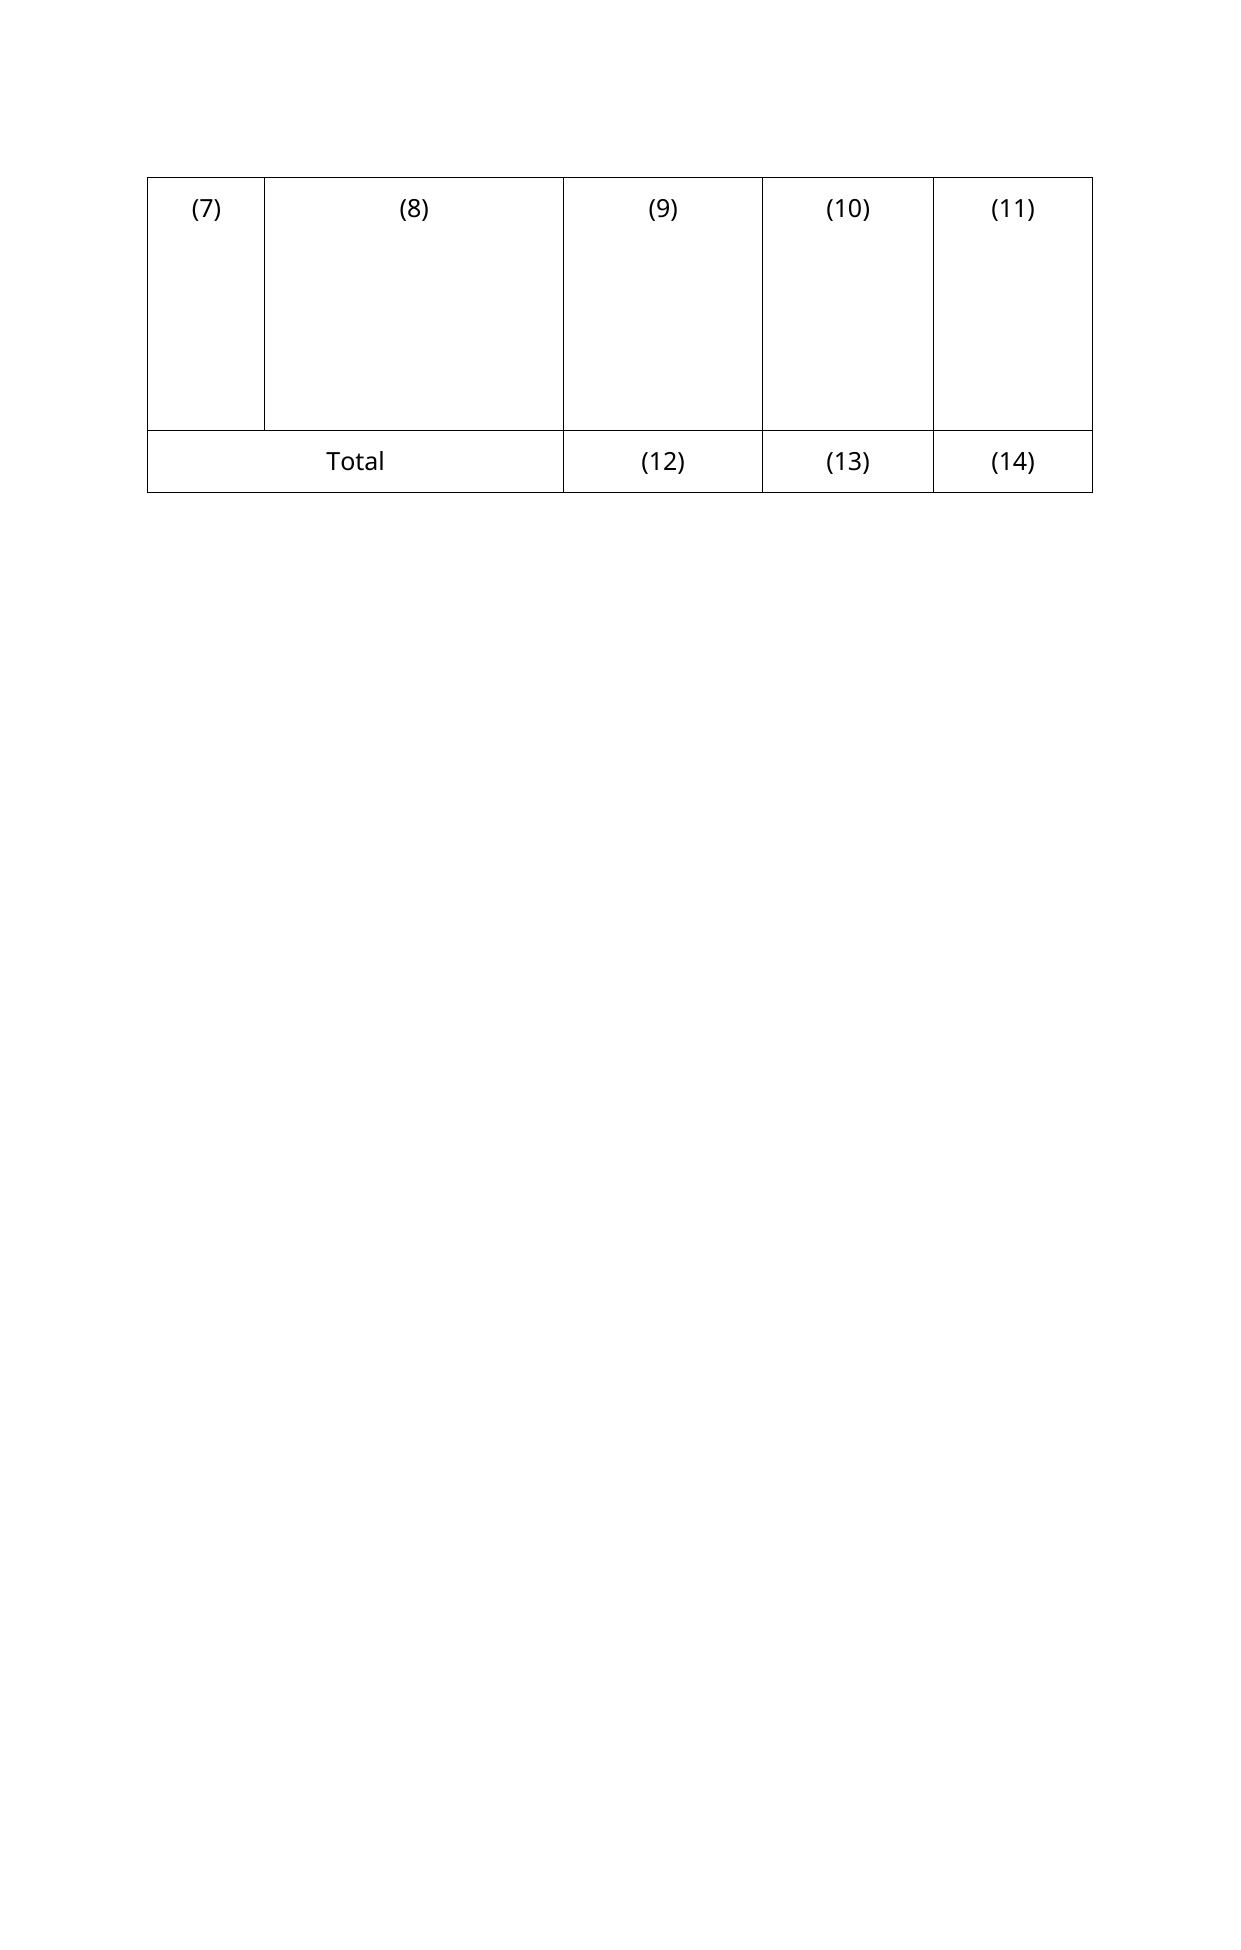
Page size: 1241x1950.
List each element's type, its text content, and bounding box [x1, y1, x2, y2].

table_cell (10) [763, 178, 933, 430]
table_cell (8) [265, 178, 563, 430]
table_cell (9) [564, 178, 762, 430]
table_cell (13) [763, 431, 933, 492]
table_cell (12) [564, 431, 762, 492]
table_cell Total [148, 431, 563, 492]
table_cell (7) [148, 178, 264, 430]
table_cell (11) [934, 178, 1092, 430]
table_cell (14) [934, 431, 1092, 492]
